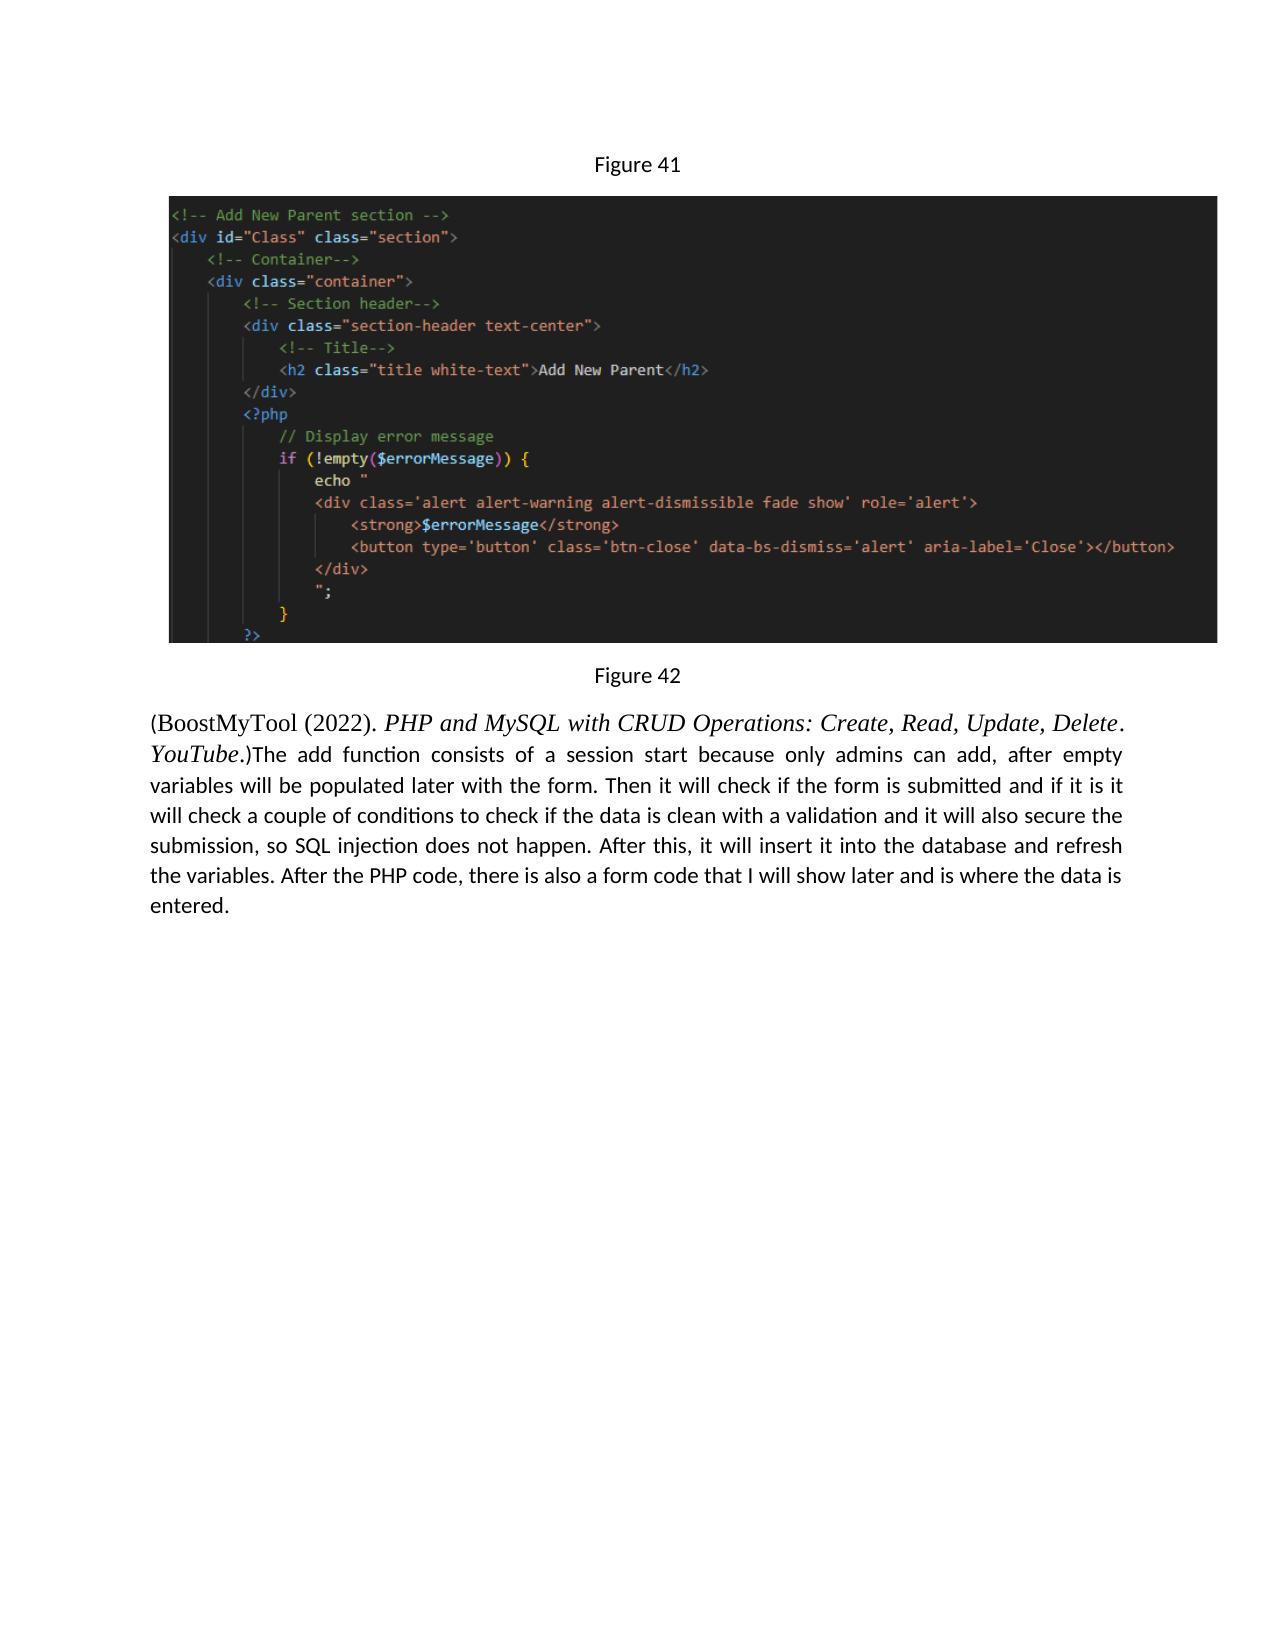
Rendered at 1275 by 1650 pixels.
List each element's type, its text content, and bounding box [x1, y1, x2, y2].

text Figure 41 [150, 150, 1125, 178]
text (BoostMyTool (2022). PHP and MySQL with CRUD Operations: Create, Read, Update, Delete. YouTube.)The add function consists of a session start because only admins can add, after empty variables will be populated later with the form. Then it will check if the form is submitted and if it is it will check a couple of conditions to check if the data is clean with a validation and it will also secure the submission, so SQL injection does not happen. After this, it will insert it into the database and refresh the variables. After the PHP code, there is also a form code that I will show later and is where the data is entered. [150, 708, 1125, 919]
text Figure 42 [150, 661, 1125, 689]
